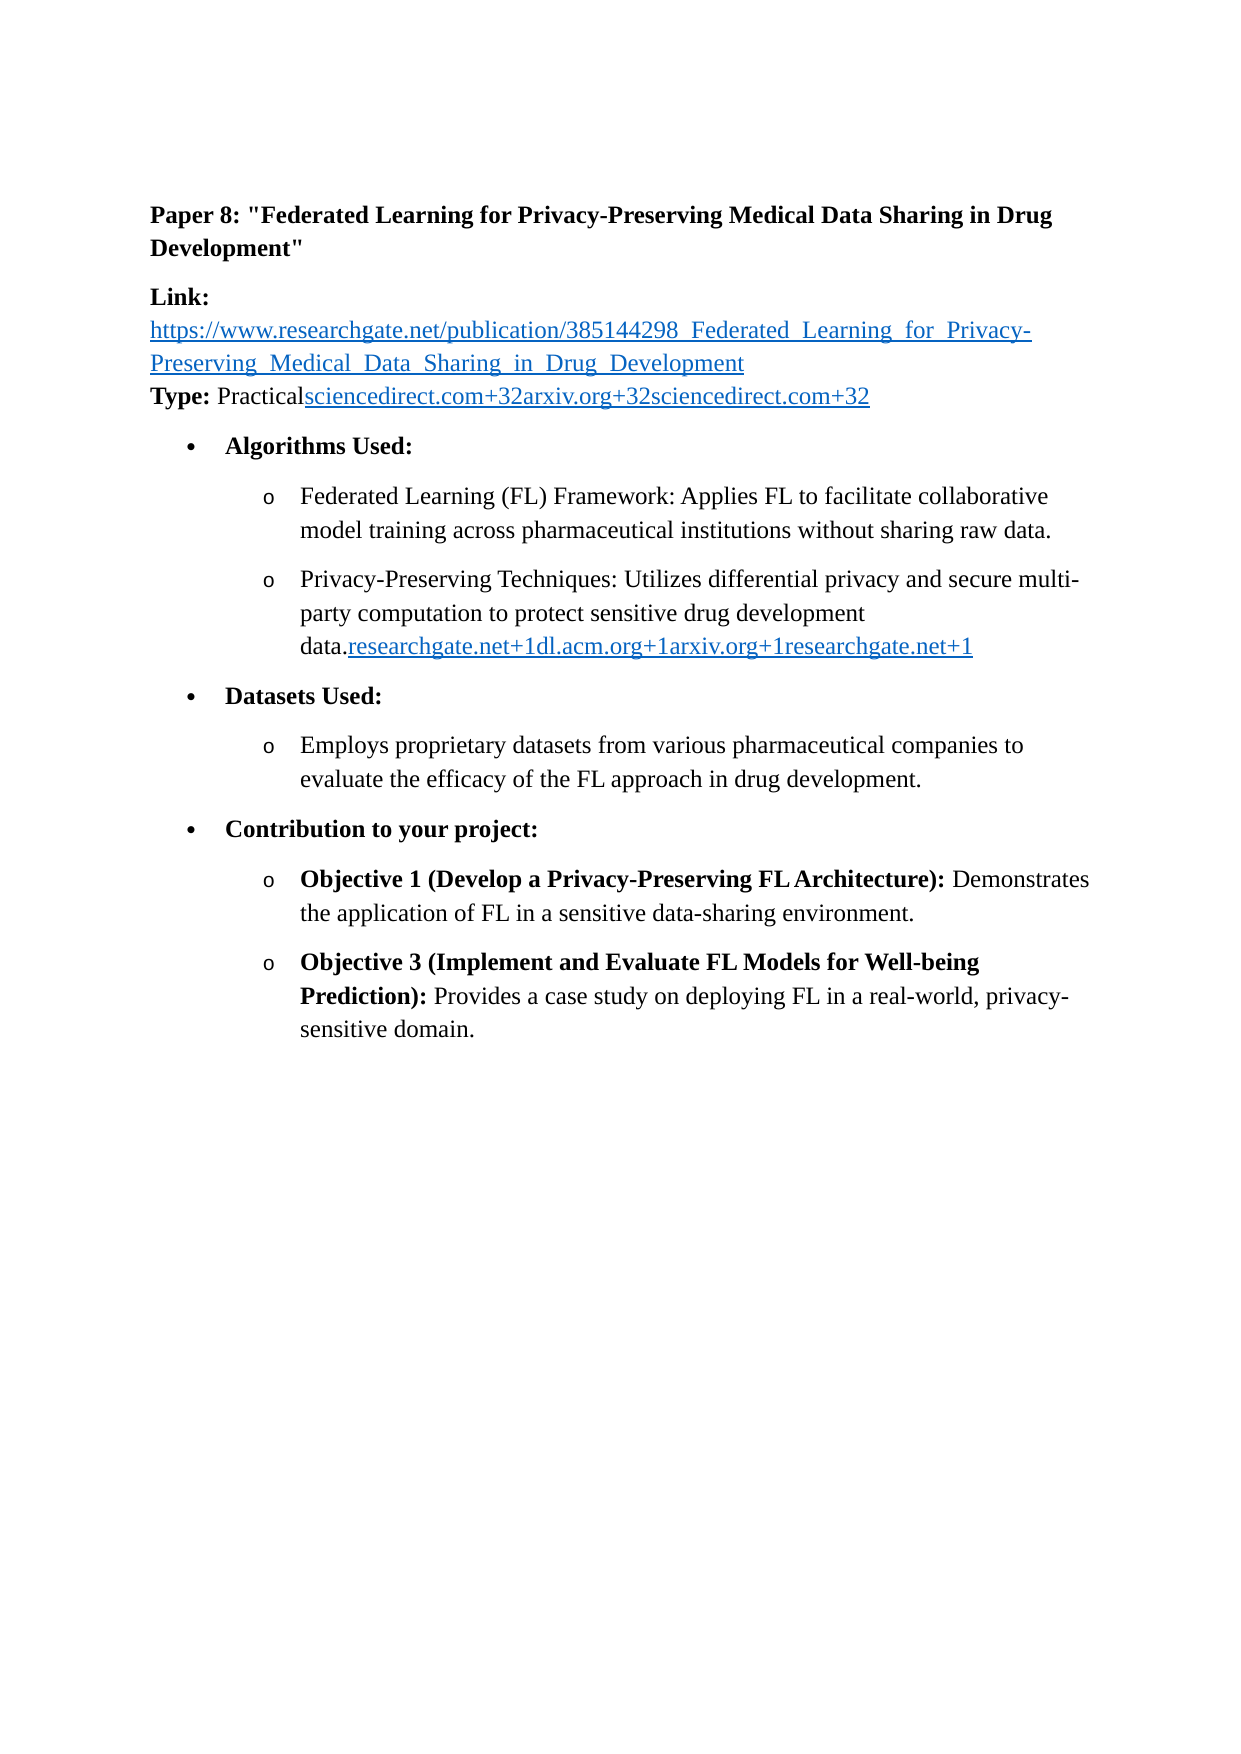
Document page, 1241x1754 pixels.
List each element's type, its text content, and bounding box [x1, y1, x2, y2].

text Link: https://www.researchgate.net/publication/385144298_Federated_Learning_for_Privacy-Preserving_Medical_Data_Sharing_in_Drug_Development Type: Practicalsciencedirect.com+32arxiv.org+32sciencedirect.com+32 [150, 282, 1090, 410]
list Objective 3 (Implement and Evaluate FL Models for Well-being Prediction): Provides a case study on deploying FL in a real-world, privacy-sensitive domain. [262, 947, 1090, 1043]
list Datasets Used: [187, 681, 1090, 710]
list Federated Learning (FL) Framework: Applies FL to facilitate collaborative model training across pharmaceutical institutions without sharing raw data. [262, 481, 1090, 543]
list Algorithms Used: [187, 431, 1090, 460]
text Paper 8: "Federated Learning for Privacy-Preserving Medical Data Sharing in Drug Development" [150, 200, 1090, 261]
list Privacy-Preserving Techniques: Utilizes differential privacy and secure multi-party computation to protect sensitive drug development data.researchgate.net+1dl.acm.org+1arxiv.org+1researchgate.net+1 [262, 564, 1090, 660]
list Objective 1 (Develop a Privacy-Preserving FL Architecture): Demonstrates the application of FL in a sensitive data-sharing environment. [262, 864, 1090, 926]
list Employs proprietary datasets from various pharmaceutical companies to evaluate the efficacy of the FL approach in drug development. [262, 731, 1090, 793]
list Contribution to your project: [187, 814, 1090, 843]
